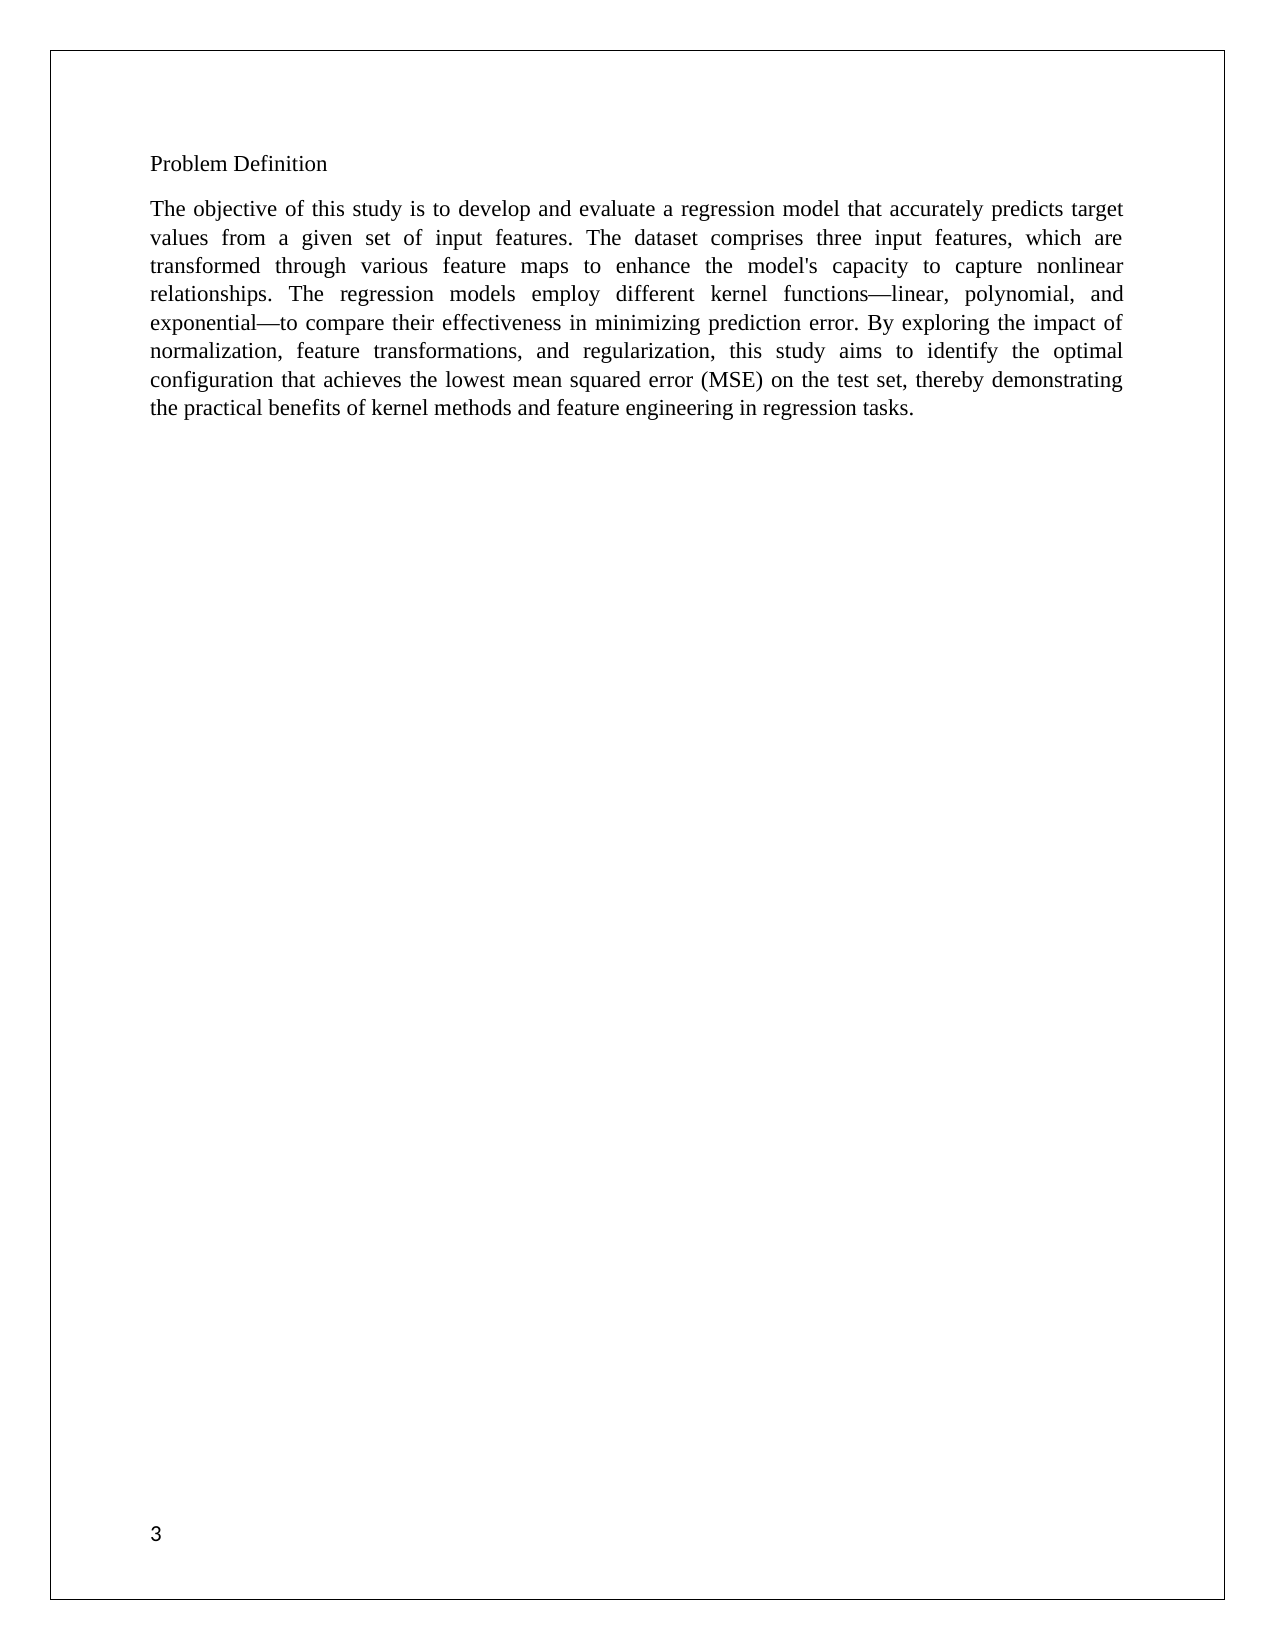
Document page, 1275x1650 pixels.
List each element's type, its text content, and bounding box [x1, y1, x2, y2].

text The objective of this study is to develop and evaluate a regression model that accurately predicts target values from a given set of input features. The dataset comprises three input features, which are transformed through various feature maps to enhance the model's capacity to capture nonlinear relationships. The regression models employ different kernel functions—linear, polynomial, and exponential—to compare their effectiveness in minimizing prediction error. By exploring the impact of normalization, feature transformations, and regularization, this study aims to identify the optimal configuration that achieves the lowest mean squared error (MSE) on the test set, thereby demonstrating the practical benefits of kernel methods and feature engineering in regression tasks. [150, 195, 1125, 421]
text Problem Definition [150, 150, 1125, 176]
